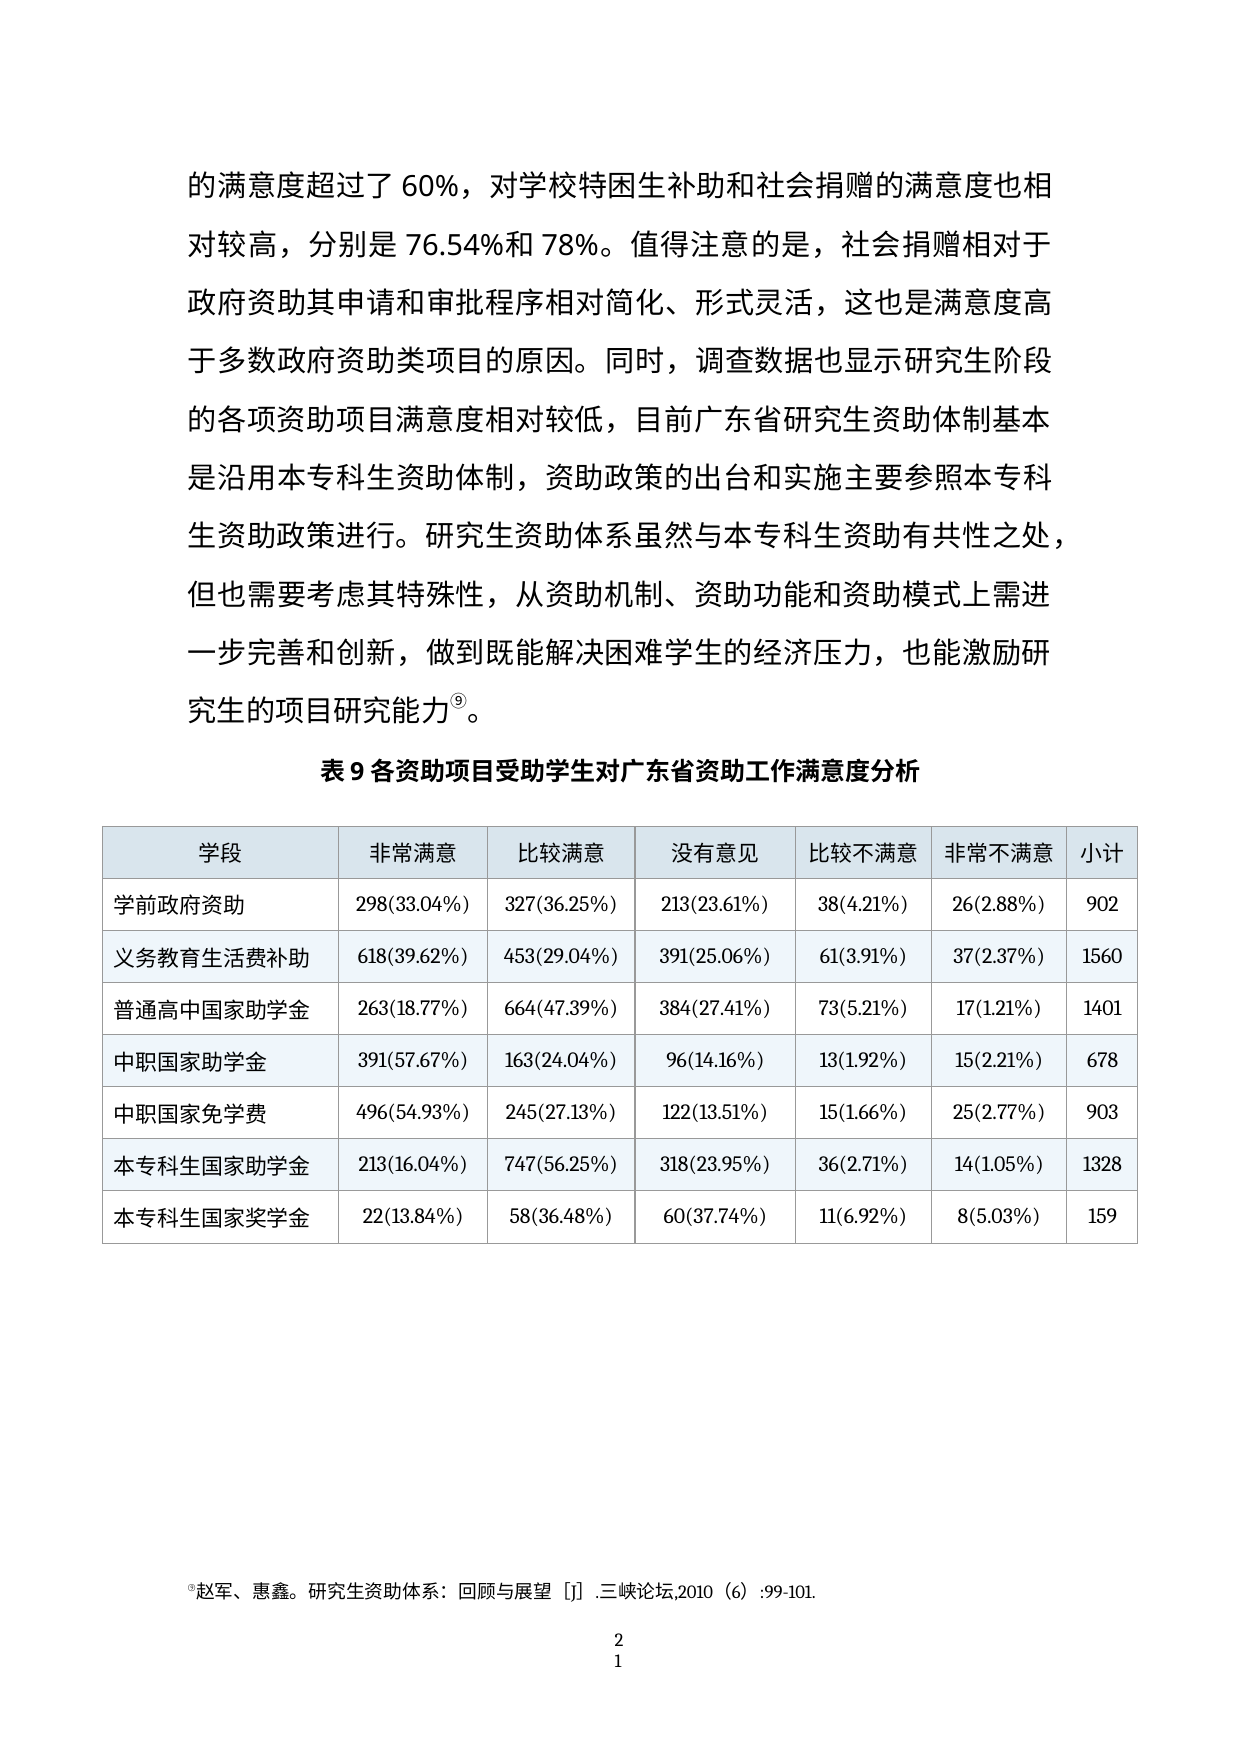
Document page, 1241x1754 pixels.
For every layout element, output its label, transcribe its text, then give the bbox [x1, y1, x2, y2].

table_cell 25(2.77%) [932, 1087, 1066, 1138]
table_header 比较满意 [488, 827, 634, 878]
table_cell 1401 [1067, 983, 1137, 1034]
table_cell 中职国家助学金 [103, 1035, 338, 1086]
table_cell 本专科生国家助学金 [103, 1139, 338, 1190]
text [187, 150, 1053, 733]
table_cell 中职国家免学费 [103, 1087, 338, 1138]
table_cell 38(4.21%) [796, 879, 931, 930]
table_cell 298(33.04%) [339, 879, 487, 930]
table_cell 747(56.25%) [488, 1139, 634, 1190]
table_header 学段 [103, 827, 338, 878]
table_cell 15(1.66%) [796, 1087, 931, 1138]
table_cell 122(13.51%) [636, 1087, 795, 1138]
table_cell 384(27.41%) [636, 983, 795, 1034]
table_header 非常不满意 [932, 827, 1066, 878]
table_cell 37(2.37%) [932, 931, 1066, 982]
table_cell 73(5.21%) [796, 983, 931, 1034]
table_cell 327(36.25%) [488, 879, 634, 930]
table_cell 15(2.21%) [932, 1035, 1066, 1086]
table_cell 678 [1067, 1035, 1137, 1086]
table_cell 11(6.92%) [796, 1191, 931, 1242]
table_cell 17(1.21%) [932, 983, 1066, 1034]
table_cell 163(24.04%) [488, 1035, 634, 1086]
table_cell 1328 [1067, 1139, 1137, 1190]
table_cell 8(5.03%) [932, 1191, 1066, 1242]
table_cell 96(14.16%) [636, 1035, 795, 1086]
table_cell 1560 [1067, 931, 1137, 982]
table_cell 391(57.67%) [339, 1035, 487, 1086]
table_header 非常满意 [339, 827, 487, 878]
table_cell 159 [1067, 1191, 1137, 1242]
table_cell 22(13.84%) [339, 1191, 487, 1242]
table_cell 391(25.06%) [636, 931, 795, 982]
table_cell 36(2.71%) [796, 1139, 931, 1190]
table_cell 26(2.88%) [932, 879, 1066, 930]
table_header 没有意见 [636, 827, 795, 878]
table_cell 664(47.39%) [488, 983, 634, 1034]
table_cell 496(54.93%) [339, 1087, 487, 1138]
table_cell 213(16.04%) [339, 1139, 487, 1190]
table_cell 义务教育生活费补助 [103, 931, 338, 982]
table_cell 618(39.62%) [339, 931, 487, 982]
table_cell 263(18.77%) [339, 983, 487, 1034]
table_cell 13(1.92%) [796, 1035, 931, 1086]
table_cell 学前政府资助 [103, 879, 338, 930]
table_cell 58(36.48%) [488, 1191, 634, 1242]
table_cell 903 [1067, 1087, 1137, 1138]
table_cell 普通高中国家助学金 [103, 983, 338, 1034]
table_cell 60(37.74%) [636, 1191, 795, 1242]
table_cell 61(3.91%) [796, 931, 931, 982]
table_cell 245(27.13%) [488, 1087, 634, 1138]
table_cell 213(23.61%) [636, 879, 795, 930]
table_cell 14(1.05%) [932, 1139, 1066, 1190]
table_cell 318(23.95%) [636, 1139, 795, 1190]
table_header 小计 [1067, 827, 1137, 878]
table_cell 本专科生国家奖学金 [103, 1191, 338, 1242]
table_cell 902 [1067, 879, 1137, 930]
table_header 比较不满意 [796, 827, 931, 878]
text 表9 各资助项目受助学生对广东省资助工作满意度分析 [187, 733, 1053, 792]
table_cell 453(29.04%) [488, 931, 634, 982]
